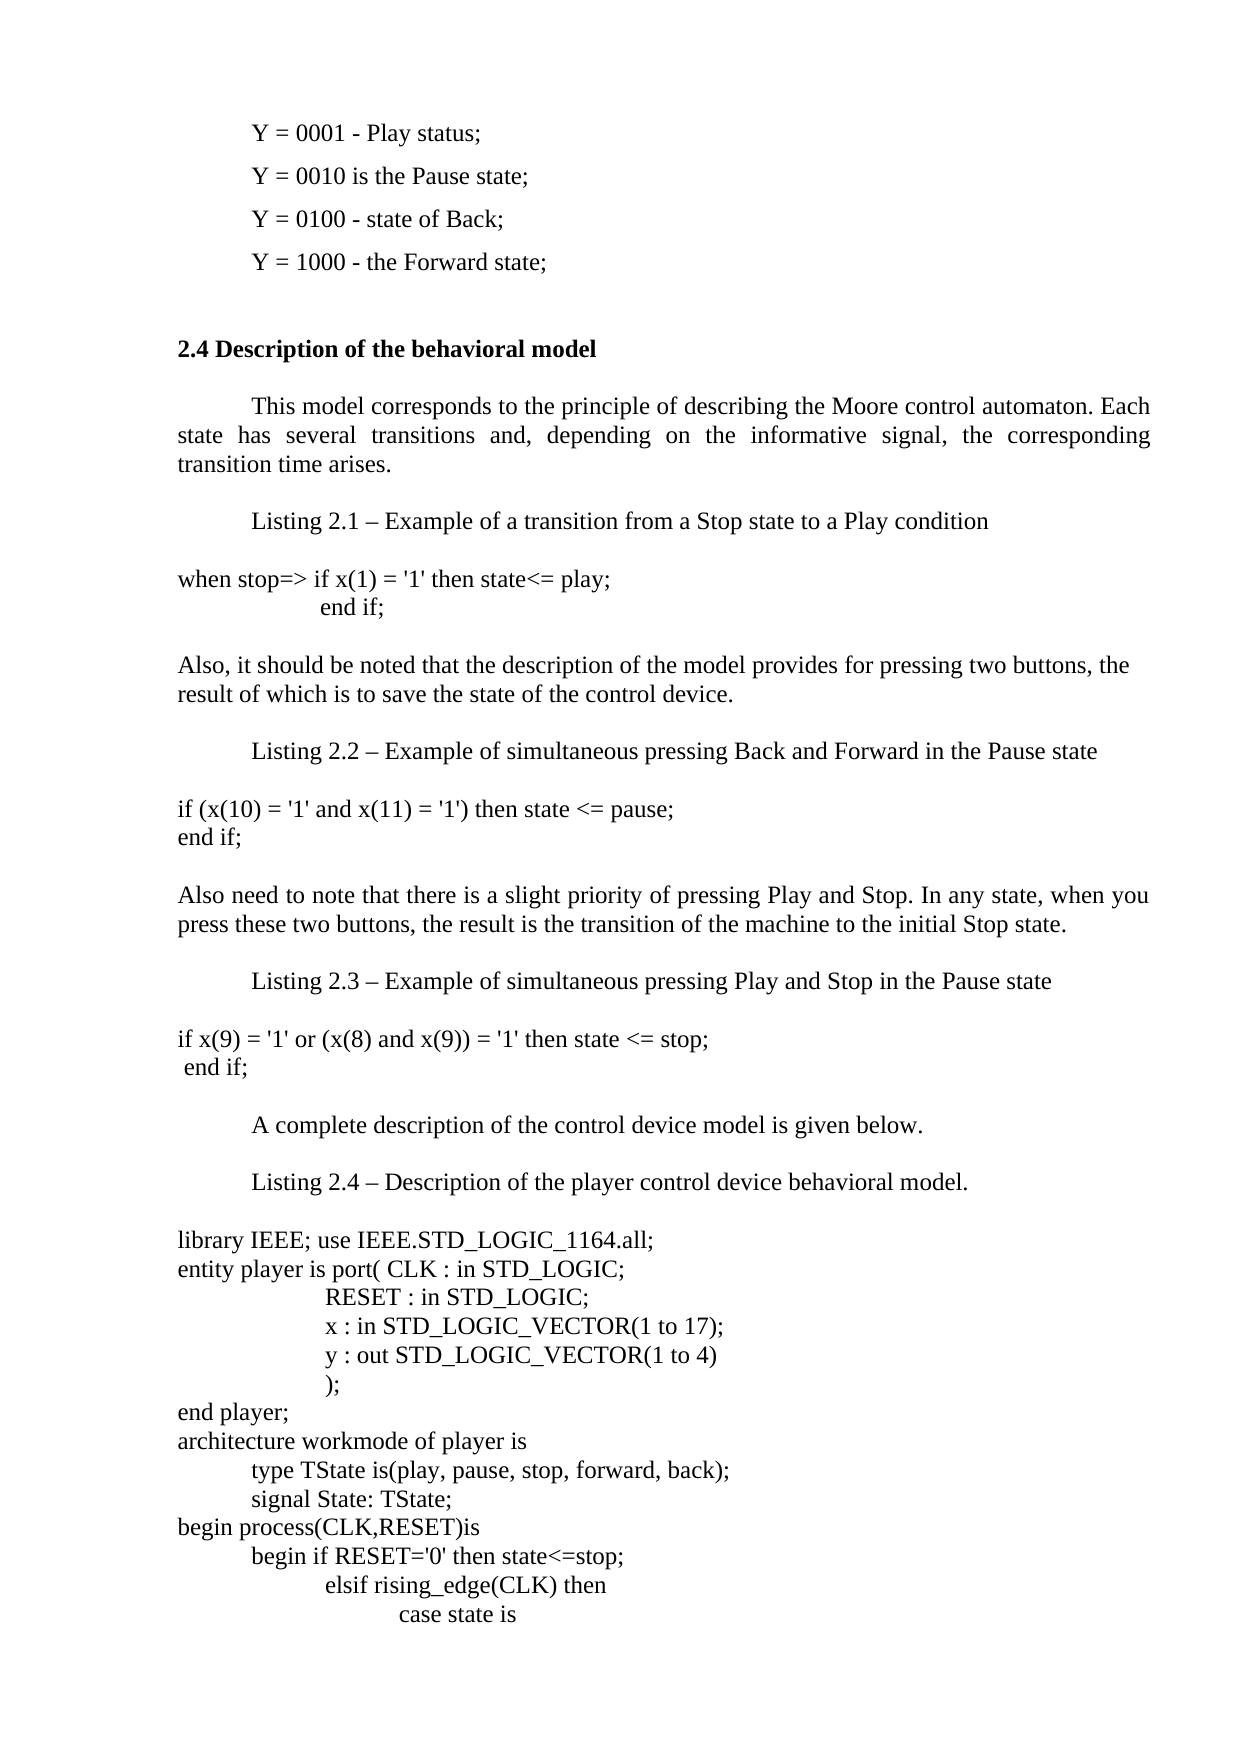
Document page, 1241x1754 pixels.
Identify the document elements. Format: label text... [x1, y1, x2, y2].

text Y = 1000 - the Forward state; [177, 247, 1152, 276]
text Y = 0010 is the Pause state; [177, 161, 1152, 190]
text RESET : in STD_LOGIC; [177, 1282, 1152, 1311]
text begin process(CLK,RESET)is [177, 1512, 1152, 1541]
text y : out STD_LOGIC_VECTOR(1 to 4) [177, 1340, 1152, 1369]
text when stop=> if x(1) = '1' then state<= play; [177, 564, 1152, 592]
text elsif rising_edge(CLK) then [177, 1570, 1152, 1599]
text Listing 2.1 – Example of a transition from a Stop state to a Play condition [177, 506, 1152, 535]
text end if; [177, 1052, 1152, 1081]
text 2.4 Description of the behavioral model [177, 334, 1152, 362]
text signal State: TState; [177, 1484, 1152, 1512]
text begin if RESET='0' then state<=stop; [177, 1541, 1152, 1570]
text case state is [177, 1599, 1152, 1627]
text Y = 0001 - Play status; [177, 118, 1152, 147]
text entity player is port( CLK : in STD_LOGIC; [177, 1254, 1152, 1282]
text x : in STD_LOGIC_VECTOR(1 to 17); [177, 1311, 1152, 1340]
text end if; [177, 592, 1152, 621]
text Listing 2.3 – Example of simultaneous pressing Play and Stop in the Pause state [177, 966, 1152, 995]
text library IEEE; use IEEE.STD_LOGIC_1164.all; [177, 1225, 1152, 1254]
text type TState is(play, pause, stop, forward, back); [177, 1455, 1152, 1484]
text if x(9) = '1' or (x(8) and x(9)) = '1' then state <= stop; [177, 1024, 1152, 1052]
text Also, it should be noted that the description of the model provides for pressing two buttons, the result of which is to save the state of the control device. [177, 650, 1152, 707]
text Listing 2.4 – Description of the player control device behavioral model. [177, 1167, 1152, 1196]
text Y = 0100 - state of Back; [177, 204, 1152, 233]
text if (x(10) = '1' and x(11) = '1') then state <= pause; [177, 794, 1152, 822]
text This model corresponds to the principle of describing the Moore control automaton. Each state has several transitions and, depending on the informative signal, the corresponding transition time arises. [177, 391, 1152, 477]
text A complete description of the control device model is given below. [177, 1110, 1152, 1139]
text ); [177, 1369, 1152, 1397]
text Also need to note that there is a slight priority of pressing Play and Stop. In any state, when you press these two buttons, the result is the transition of the machine to the initial Stop state. [177, 880, 1152, 937]
text end player; [177, 1397, 1152, 1426]
text architecture workmode of player is [177, 1426, 1152, 1455]
text end if; [177, 822, 1152, 851]
text Listing 2.2 – Example of simultaneous pressing Back and Forward in the Pause state [177, 736, 1152, 765]
